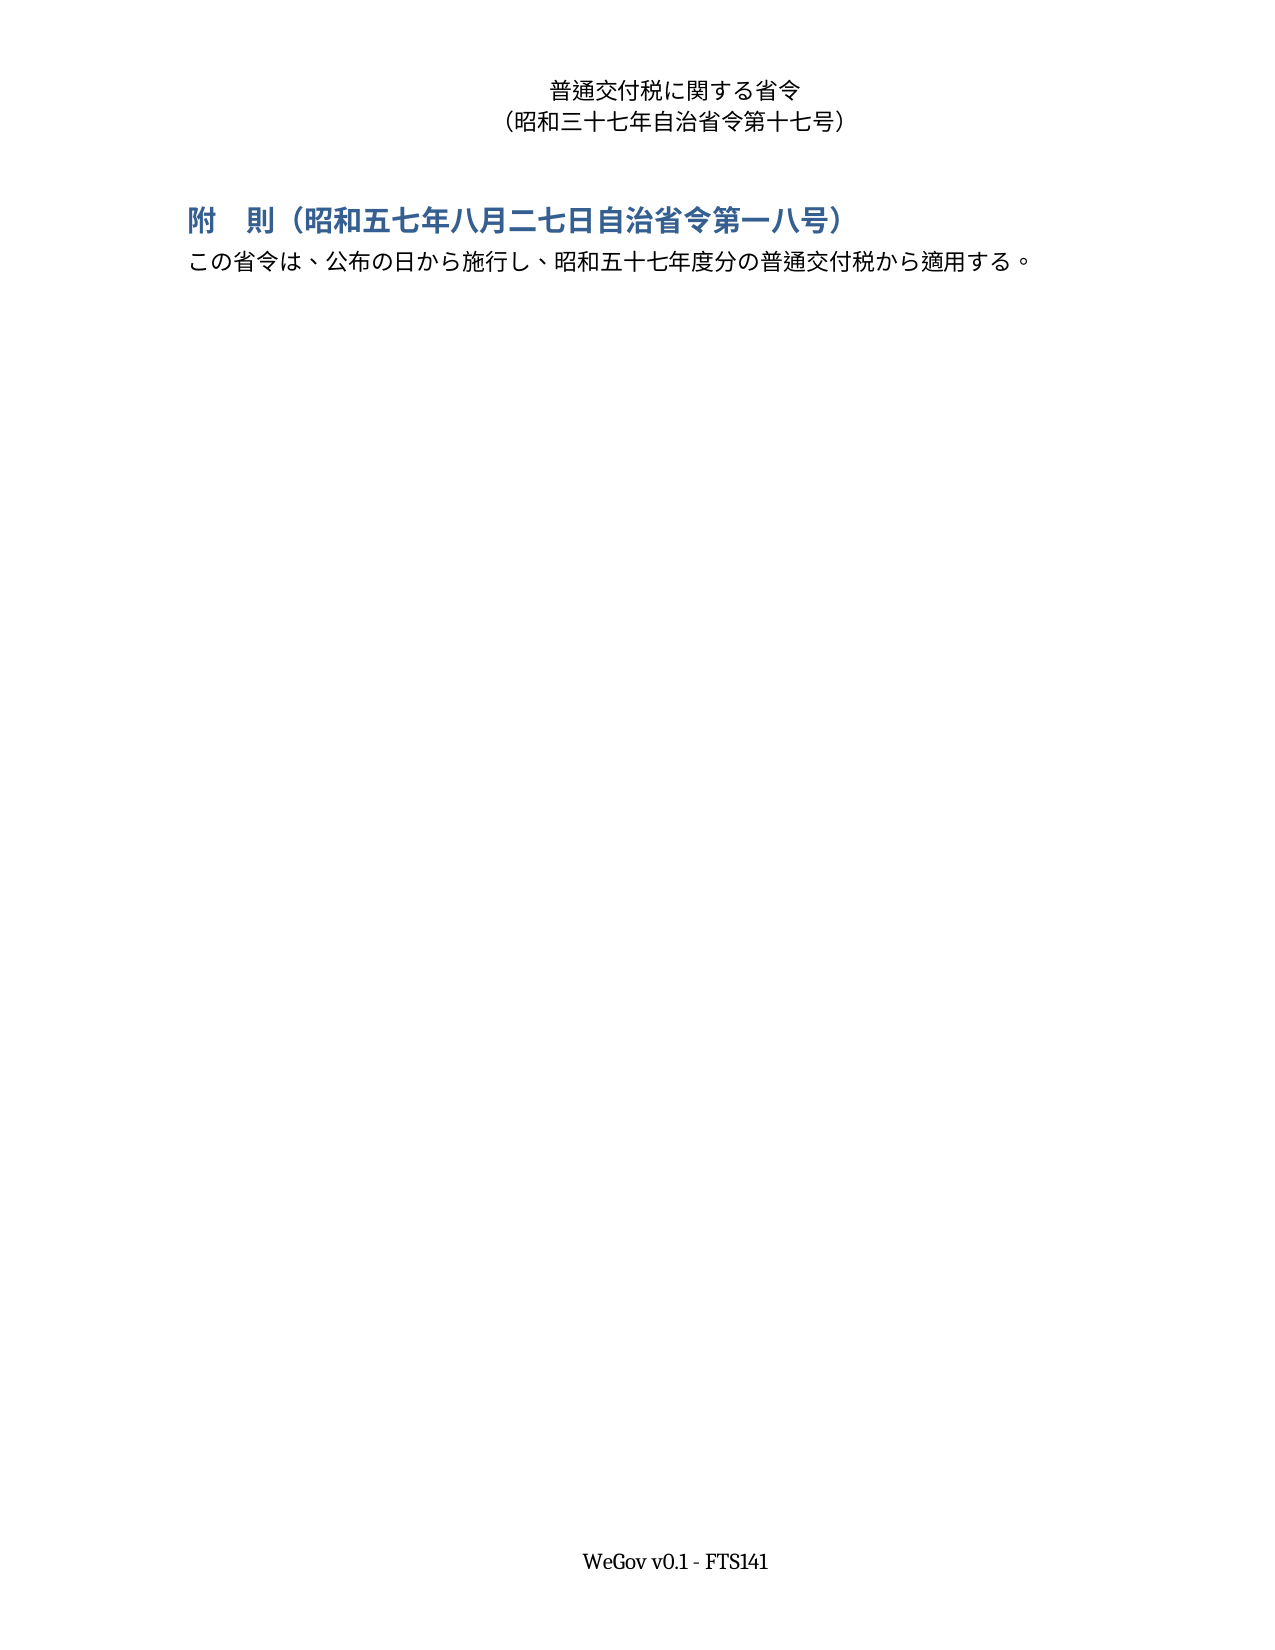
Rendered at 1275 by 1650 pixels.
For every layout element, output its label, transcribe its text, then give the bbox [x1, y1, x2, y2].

text この省令は、公布の日から施行し、昭和五十七年度分の普通交付税から適用する。 [187, 246, 1087, 277]
subtitle 附 則（昭和五七年八月二七日自治省令第一八号） [187, 200, 1087, 240]
